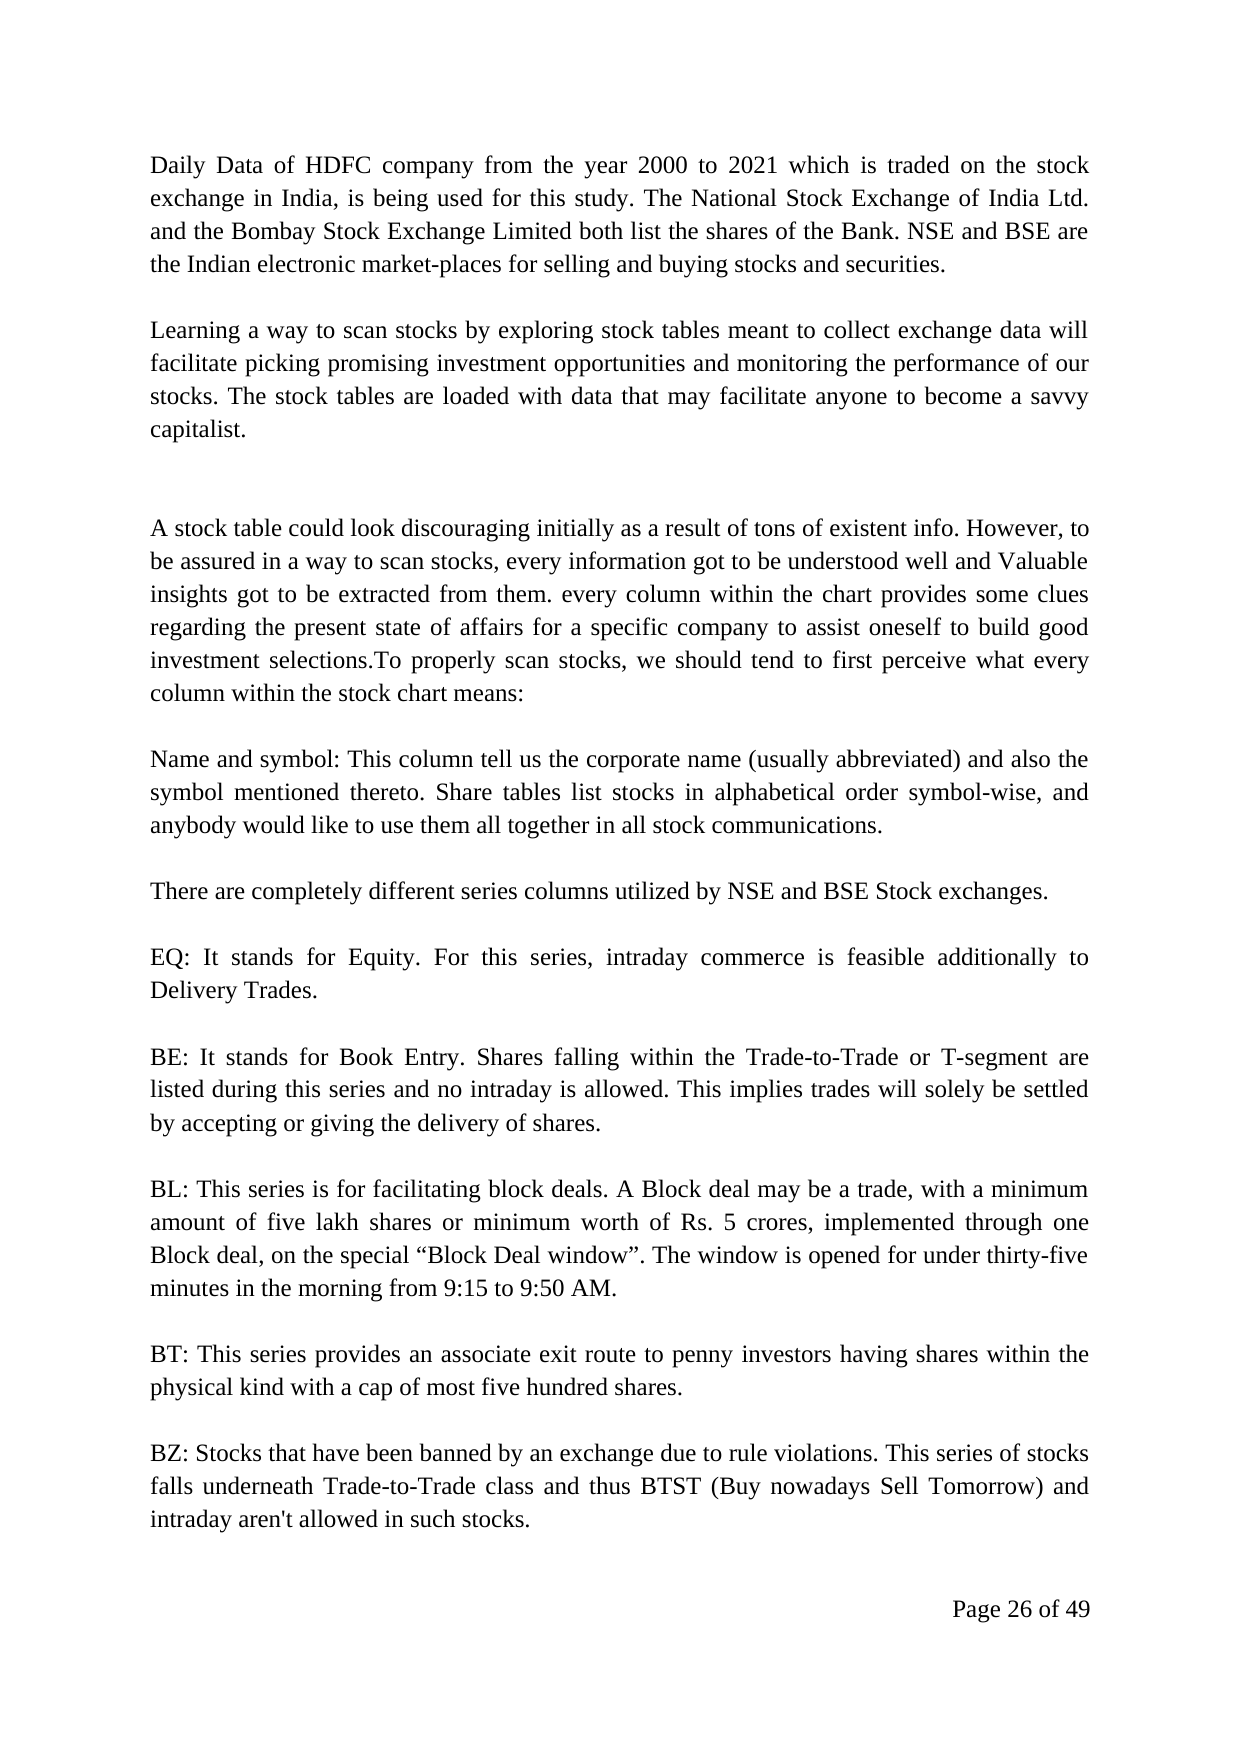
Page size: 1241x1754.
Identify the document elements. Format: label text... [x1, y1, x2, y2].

text EQ: It stands for Equity. For this series, intraday commerce is feasible additionally to Delivery Trades. [150, 942, 1090, 1004]
text BL: This series is for facilitating block deals. A Block deal may be a trade, with a minimum amount of five lakh shares or minimum worth of Rs. 5 crores, implemented through one Block deal, on the special “Block Deal window”. The window is opened for under thirty-five minutes in the morning from 9:15 to 9:50 AM. [150, 1174, 1090, 1301]
text A stock table could look discouraging initially as a result of tons of existent info. However, to be assured in a way to scan stocks, every information got to be understood well and Valuable insights got to be extracted from them. every column within the chart provides some clues regarding the present state of affairs for a specific company to assist oneself to build good investment selections.To properly scan stocks, we should tend to first perceive what every column within the stock chart means: [150, 513, 1090, 707]
text BE: It stands for Book Entry. Shares falling within the Trade-to-Trade or T-segment are listed during this series and no intraday is allowed. This implies trades will solely be settled by accepting or giving the delivery of shares. [150, 1042, 1090, 1136]
text Name and symbol: This column tell us the corporate name (usually abbreviated) and also the symbol mentioned thereto. Share tables list stocks in alphabetical order symbol-wise, and anybody would like to use them all together in all stock communications. [150, 744, 1090, 839]
text Daily Data of HDFC company from the year 2000 to 2021 which is traded on the stock exchange in India, is being used for this study. The National Stock Exchange of India Ltd. and the Bombay Stock Exchange Limited both list the shares of the Bank. NSE and BSE are the Indian electronic market-places for selling and buying stocks and securities. [150, 150, 1090, 278]
text There are completely different series columns utilized by NSE and BSE Stock exchanges. [150, 876, 1090, 905]
text BT: This series provides an associate exit route to penny investors having shares within the physical kind with a cap of most five hundred shares. [150, 1339, 1090, 1401]
text BZ: Stocks that have been banned by an exchange due to rule violations. This series of stocks falls underneath Trade-to-Trade class and thus BTST (Buy nowadays Sell Tomorrow) and intraday aren't allowed in such stocks. [150, 1438, 1090, 1533]
text Learning a way to scan stocks by exploring stock tables meant to collect exchange data will facilitate picking promising investment opportunities and monitoring the performance of our stocks. The stock tables are loaded with data that may facilitate anyone to become a savvy capitalist. [150, 315, 1090, 443]
